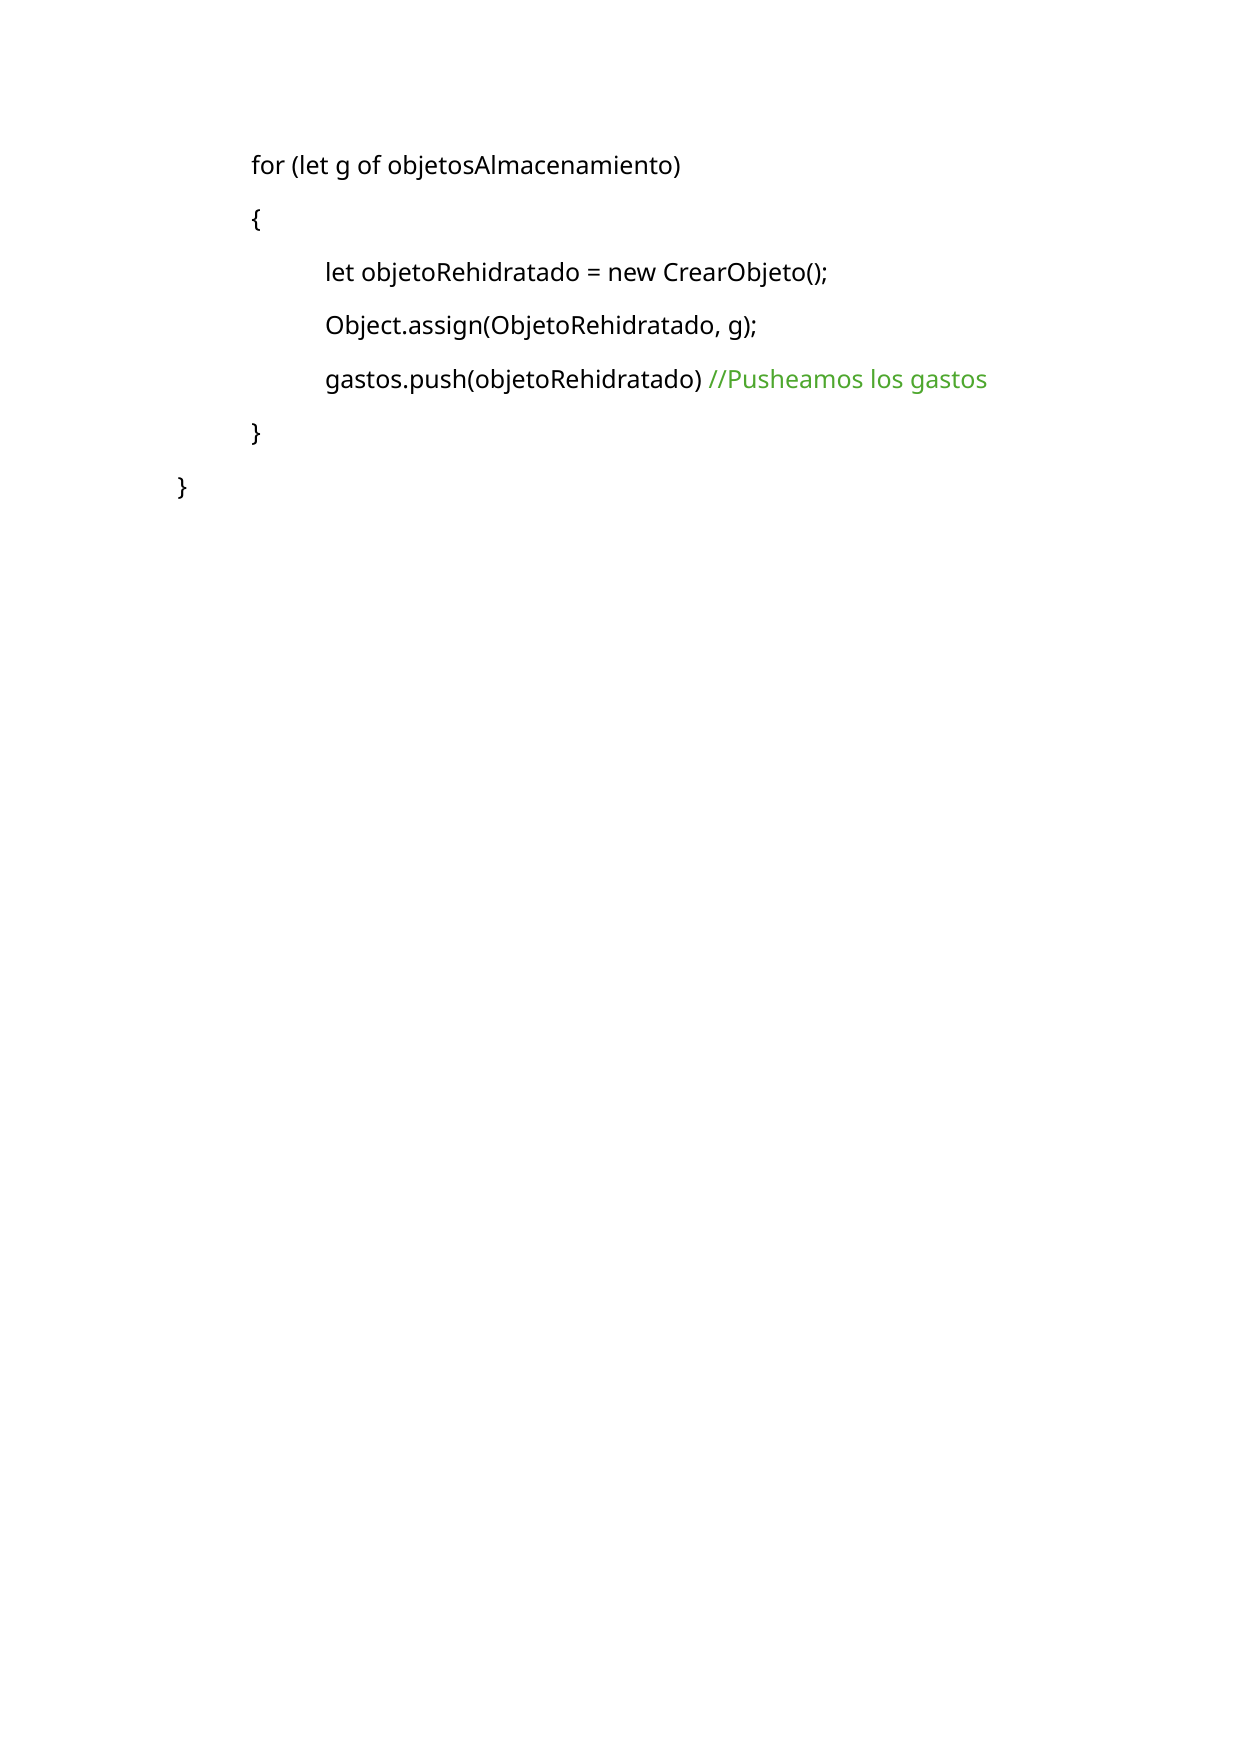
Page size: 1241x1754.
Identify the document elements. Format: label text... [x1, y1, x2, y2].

text } [177, 415, 1063, 449]
text } [177, 468, 1063, 502]
text { [177, 201, 1063, 235]
text let objetoRehidratado = new CrearObjeto(); [251, 254, 1063, 288]
text Object.assign(ObjetoRehidratado, g); [251, 308, 1063, 342]
text gastos.push(objetoRehidratado) //Pusheamos los gastos [251, 361, 1063, 395]
text for (let g of objetosAlmacenamiento) [177, 148, 1063, 182]
